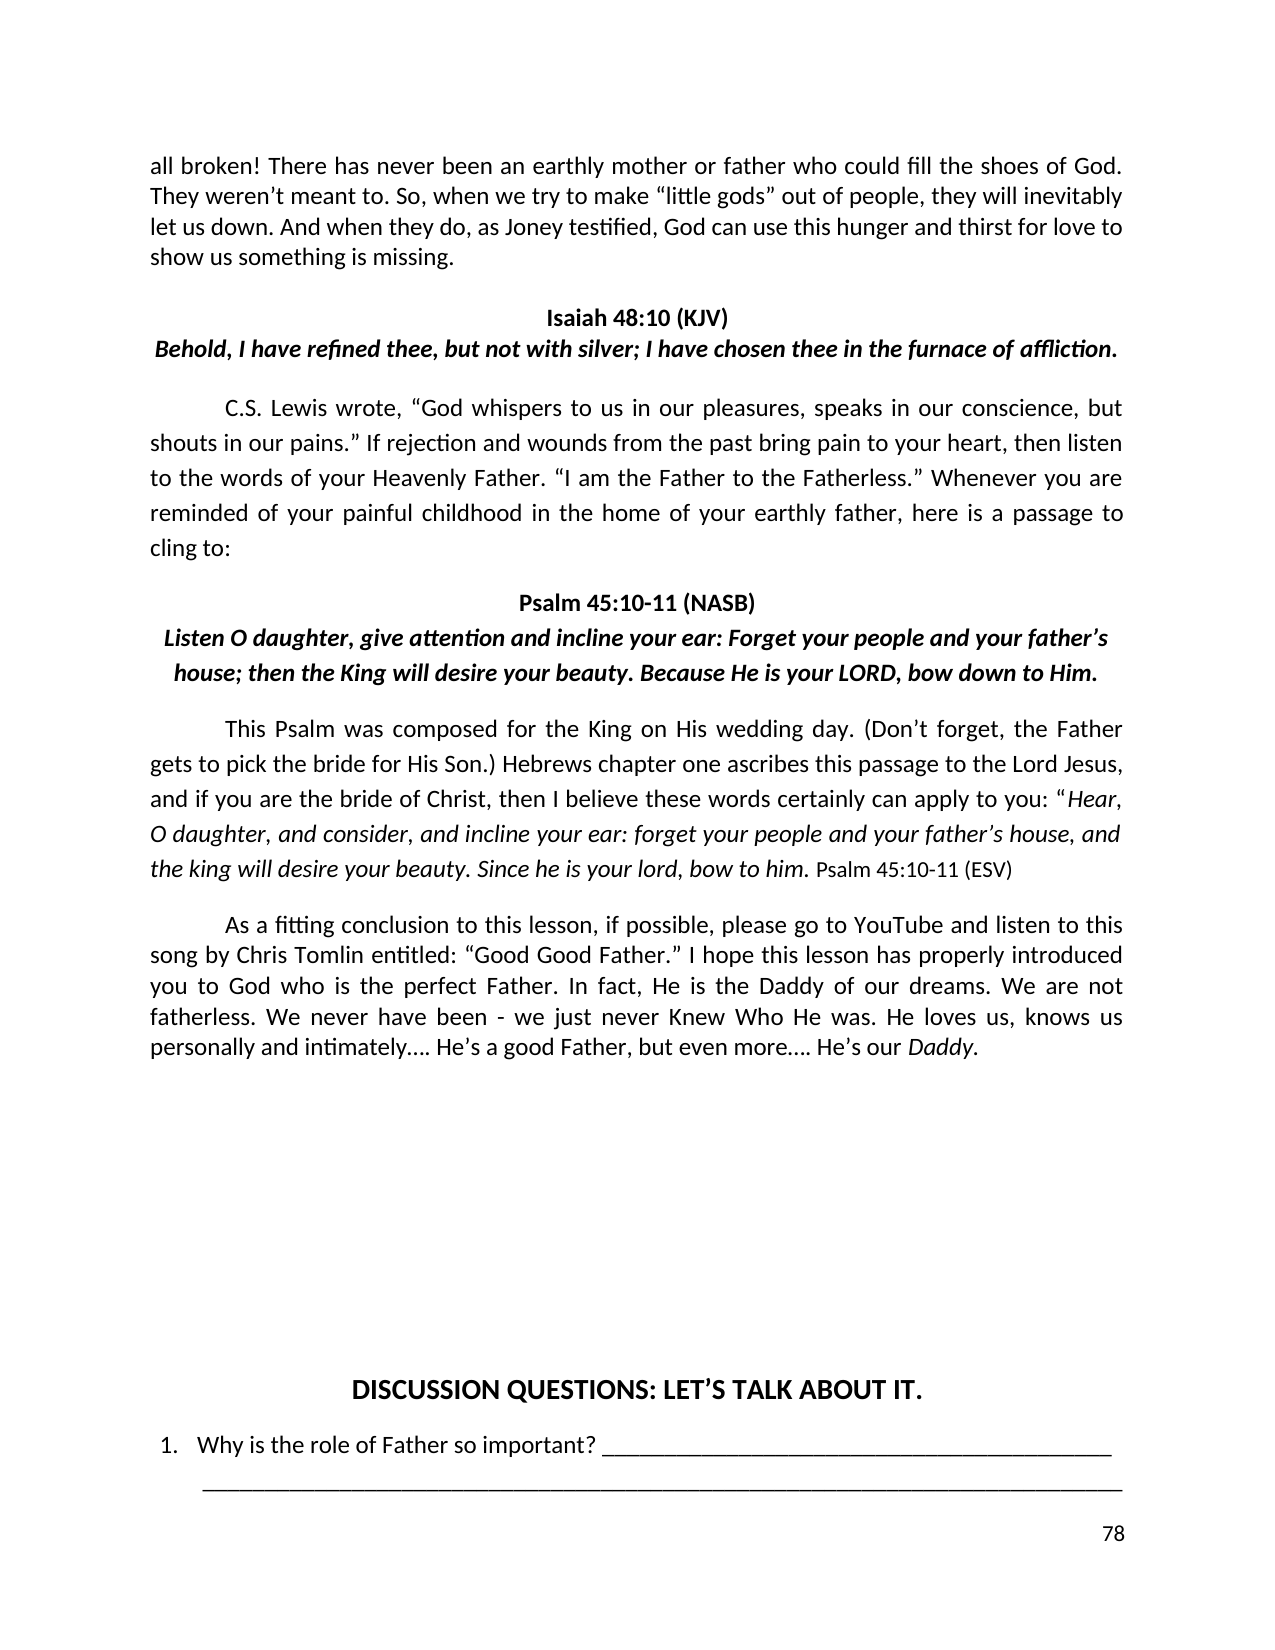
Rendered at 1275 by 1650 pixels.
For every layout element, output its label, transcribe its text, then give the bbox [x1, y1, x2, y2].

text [150, 150, 1125, 272]
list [197, 1465, 1125, 1495]
subtitle DISCUSSION QUESTIONS: LET’S TALK ABOUT IT. [150, 1371, 1125, 1407]
text This Psalm was composed for the King on His wedding day. (Don’t forget, the Father gets to pick the bride for His Son.) Hebrews chapter one ascribes this passage to the Lord Jesus, and if you are the bride of Christ, then I believe these words certainly can apply to you: “Hear, O daughter, and consider, and incline your ear: forget your people and your father’s house, and the king will desire your beauty. Since he is your lord, bow to him. Psalm 45:10-11 (ESV) [150, 713, 1125, 884]
list Psalm 45:10-11 (NASB) [150, 587, 1125, 618]
text Behold, I have refined thee, but not with silver; I have chosen thee in the furnace of affliction. [150, 333, 1125, 364]
list Why is the role of Father so important? _________________________________________ [159, 1430, 1125, 1460]
text Listen O daughter, give attention and incline your ear: Forget your people and your father’s house; then the King will desire your beauty. Because He is your LORD, bow down to Him. [150, 622, 1125, 688]
text Isaiah 48:10 (KJV) [150, 303, 1125, 333]
text As a fitting conclusion to this lesson, if possible, please go to YouTube and listen to this song by Chris Tomlin entitled: “Good Good Father.” I hope this lesson has properly introduced you to God who is the perfect Father. In fact, He is the Daddy of our dreams. We are not fatherless. We never have been - we just never Knew Who He was. He loves us, knows us personally and intimately…. He’s a good Father, but even more…. He’s our Daddy. [150, 909, 1125, 1062]
text C.S. Lewis wrote, “God whispers to us in our pleasures, speaks in our conscience, but shouts in our pains.” If rejection and wounds from the past bring pain to your heart, then listen to the words of your Heavenly Father. “I am the Father to the Fatherless.” Whenever you are reminded of your painful childhood in the home of your earthly father, here is a passage to cling to: [150, 392, 1125, 562]
